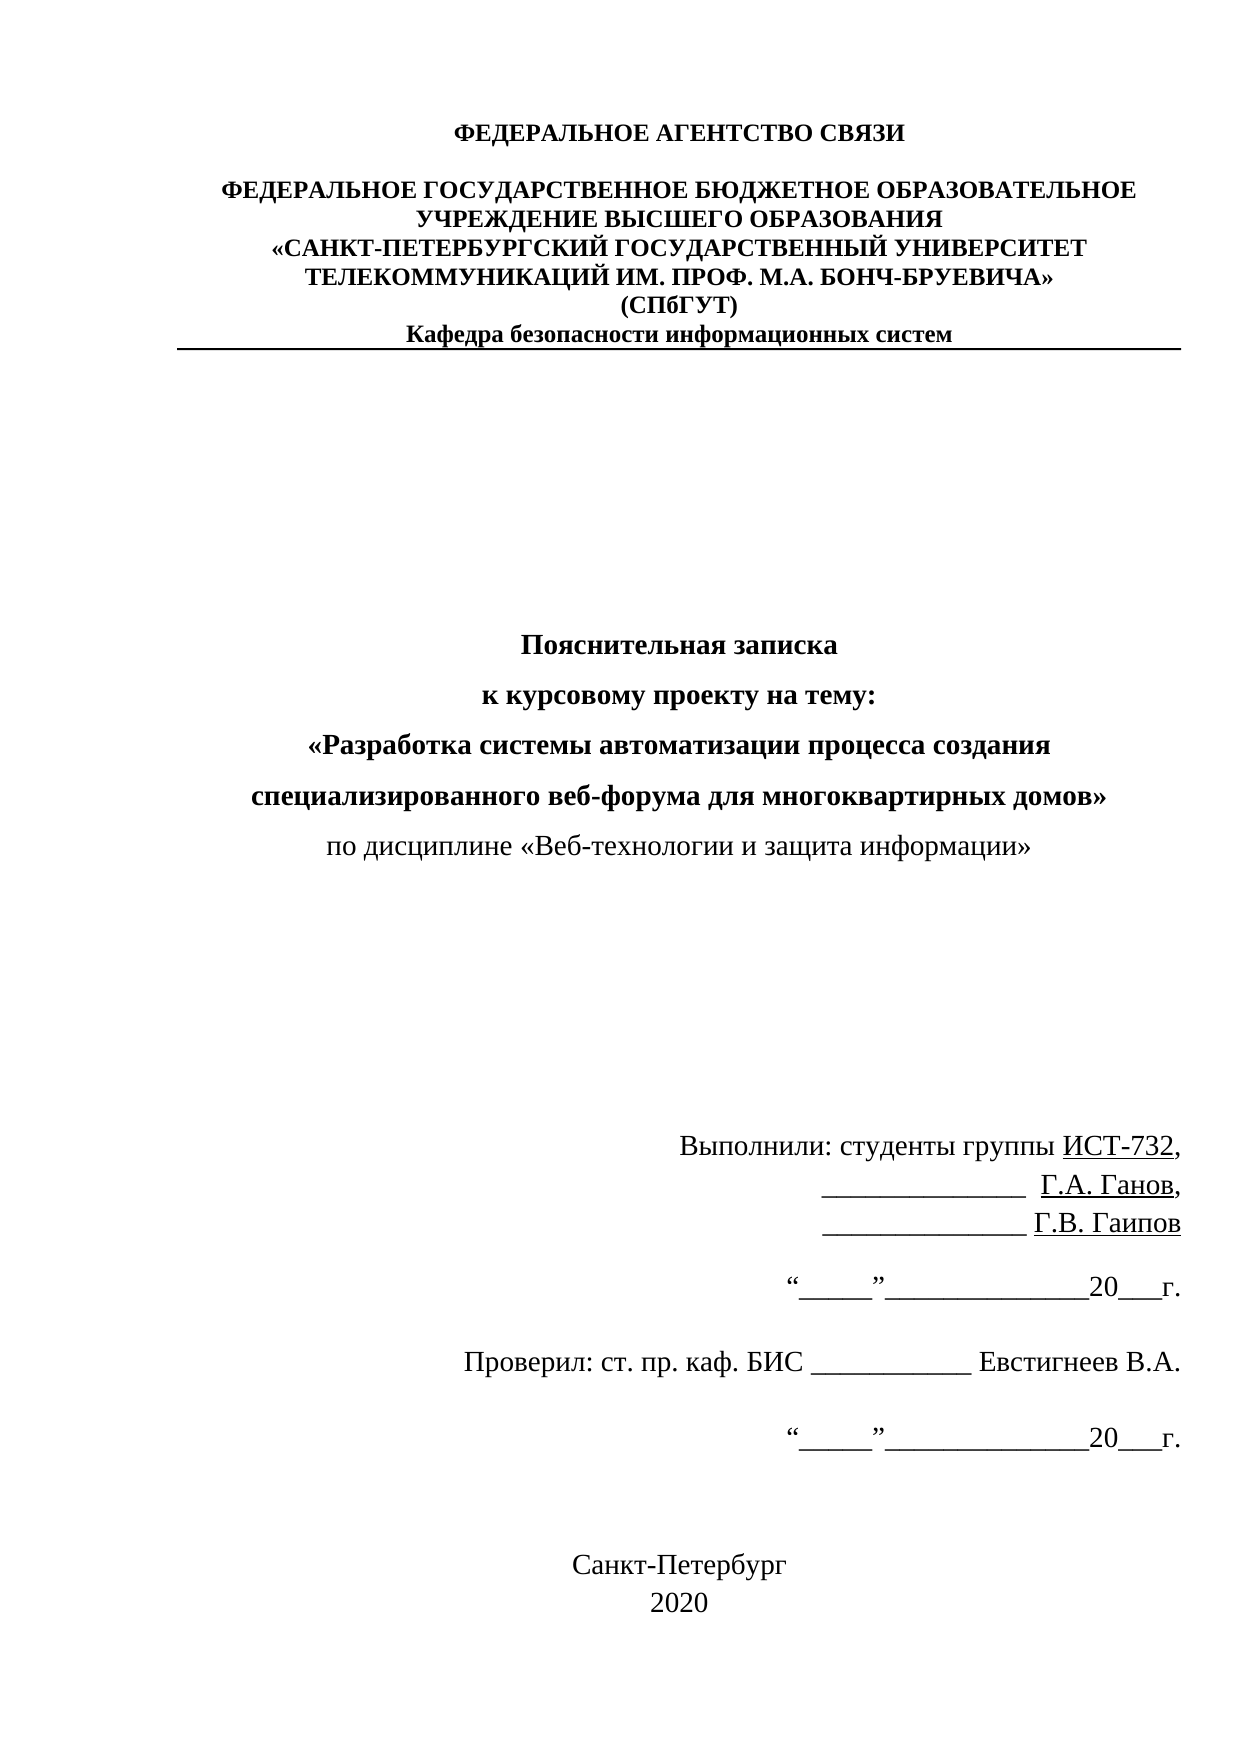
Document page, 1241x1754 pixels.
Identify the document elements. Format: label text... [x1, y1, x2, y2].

text Пояснительная записка к курсовому проекту на тему: «Разработка системы автоматизации процесса создания специализированного веб-форума для многоквартирных домов» [177, 627, 1181, 811]
text 2020 [177, 1586, 1181, 1619]
text по дисциплине «Веб-технологии и защита информации» [177, 828, 1181, 862]
text “_____”______________20___г. [177, 1420, 1181, 1453]
text ______________ Г.В. Гаипов [177, 1206, 1181, 1239]
text ФЕДЕРАЛЬНОЕ ГОСУДАРСТВЕННОЕ БЮДЖЕТНОЕ ОБРАЗОВАТЕЛЬНОЕ УЧРЕЖДЕНИЕ ВЫСШЕГО ОБРАЗОВАНИЯ [177, 176, 1181, 233]
text Выполнили: студенты группы ИСТ-732, [177, 1128, 1181, 1162]
text Проверил: ст. пр. каф. БИС ___________ Евстигнеев В.А. [177, 1344, 1181, 1378]
text “_____”______________20___г. [177, 1269, 1181, 1303]
text ФЕДЕРАЛЬНОЕ АГЕНТСТВО СВЯЗИ [177, 118, 1181, 147]
text (СПбГУТ) [177, 291, 1181, 319]
text Санкт-Петербург [177, 1547, 1181, 1581]
text «САНКТ-ПЕТЕРБУРГСКИЙ ГОСУДАРСТВЕННЫЙ УНИВЕРСИТЕТ ТЕЛЕКОММУНИКАЦИЙ ИМ. ПРОФ. М.А. БОНЧ-БРУЕВИЧА» [177, 233, 1181, 291]
text Кафедра безопасности информационных систем [177, 319, 1181, 348]
text ______________ Г.А. Ганов, [177, 1167, 1181, 1201]
